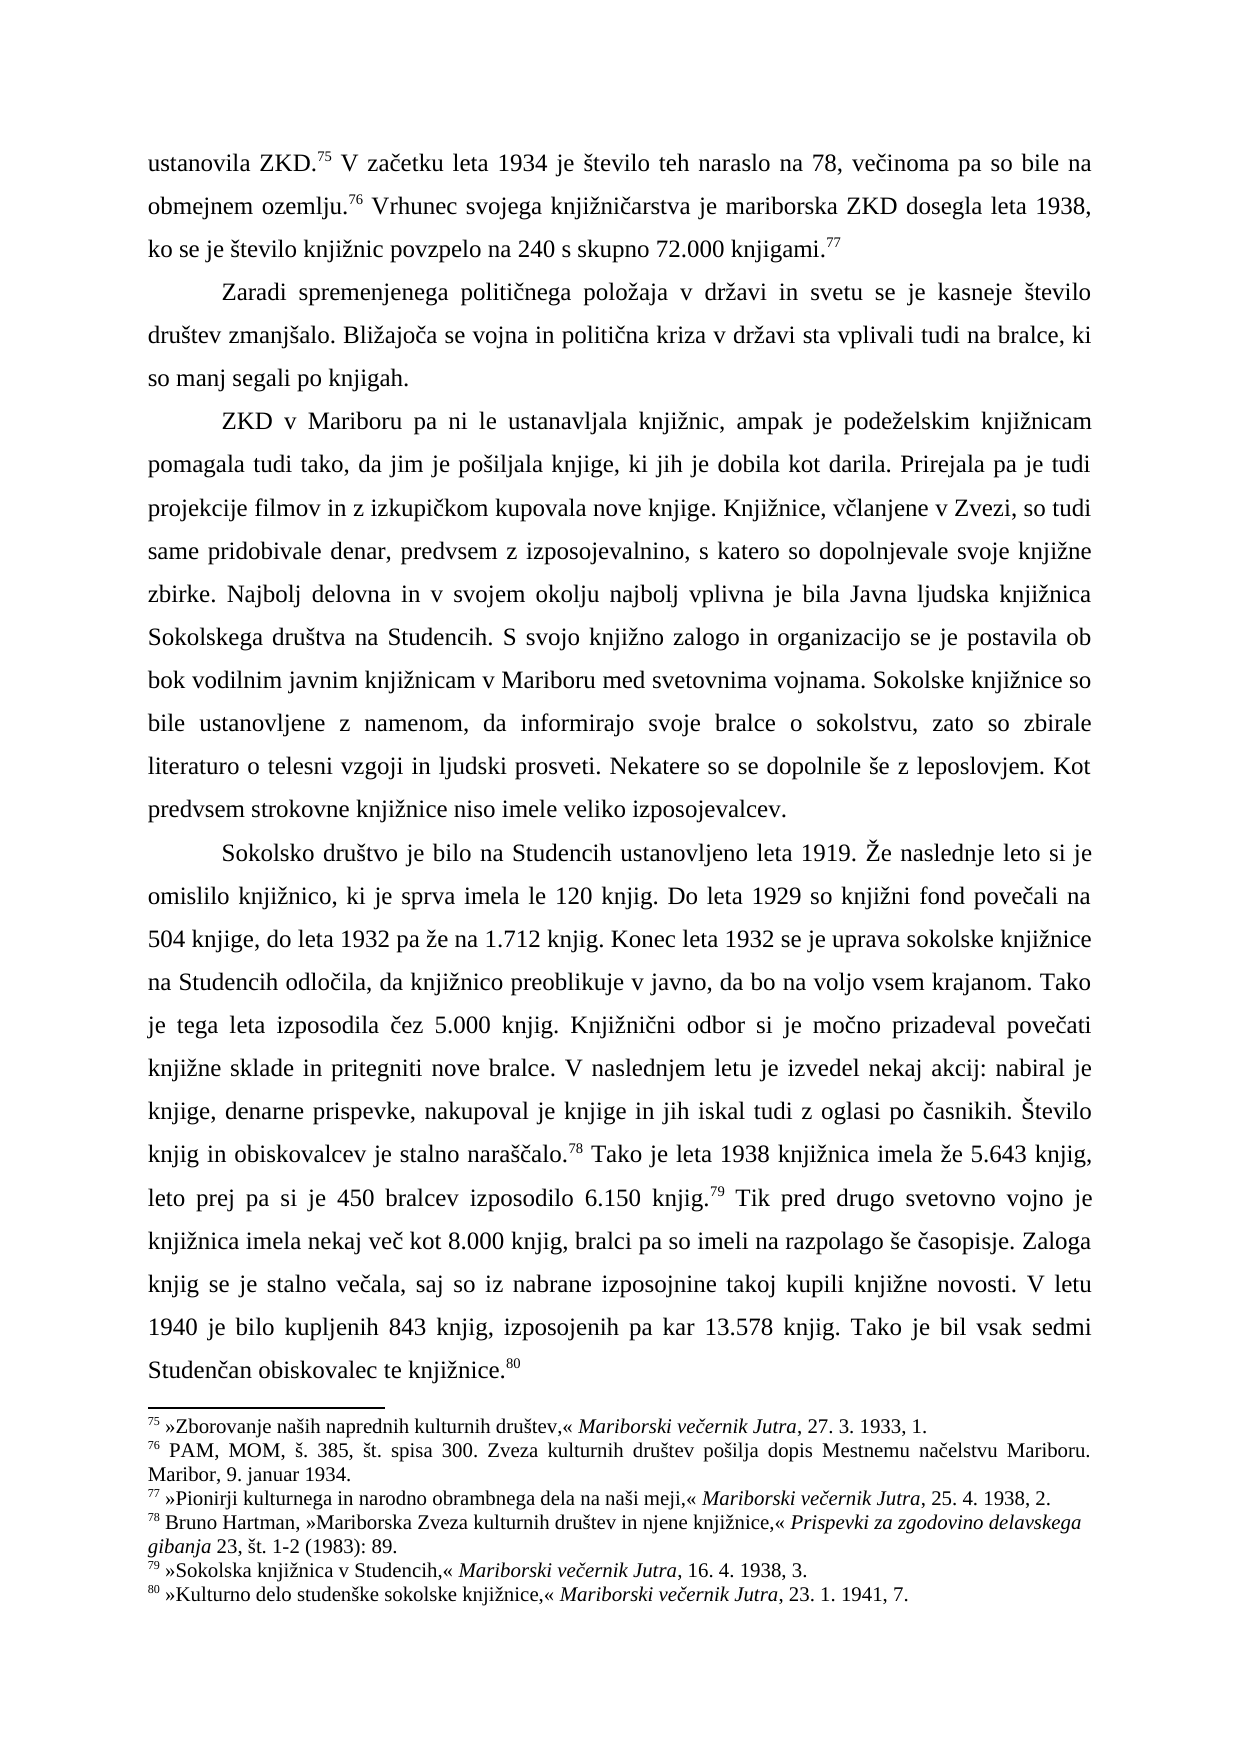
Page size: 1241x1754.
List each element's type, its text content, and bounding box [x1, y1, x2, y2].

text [148, 148, 1093, 263]
text Zaradi spremenjenega političnega položaja v državi in svetu se je kasneje število društev zmanjšalo. Bližajoča se vojna in politična kriza v državi sta vplivali tudi na bralce, ki so manj segali po knjigah. [148, 277, 1093, 392]
text Sokolsko društvo je bilo na Studencih ustanovljeno leta 1919. Že naslednje leto si je omislilo knjižnico, ki je sprva imela le 120 knjig. Do leta 1929 so knjižni fond povečali na 504 knjige, do leta 1932 pa že na 1.712 knjig. Konec leta 1932 se je uprava sokolske knjižnice na Studencih odločila, da knjižnico preoblikuje v javno, da bo na voljo vsem krajanom. Tako je tega leta izposodila čez 5.000 knjig. Knjižnični odbor si je močno prizadeval povečati knjižne sklade in pritegniti nove bralce. V naslednjem letu je izvedel nekaj akcij: nabiral je knjige, denarne prispevke, nakupoval je knjige in jih iskal tudi z oglasi po časnikih. Število knjig in obiskovalcev je stalno naraščalo. Tako je leta 1938 knjižnica imela že 5.643 knjig, leto prej pa si je 450 bralcev izposodilo 6.150 knjig. Tik pred drugo svetovno vojno je knjižnica imela nekaj več kot 8.000 knjig, bralci pa so imeli na razpolago še časopisje. Zaloga knjig se je stalno večala, saj so iz nabrane izposojnine takoj kupili knjižne novosti. V letu 1940 je bilo kupljenih 843 knjig, izposojenih pa kar 13.578 knjig. Tako je bil vsak sedmi Studenčan obiskovalec te knjižnice. [148, 838, 1093, 1384]
text ZKD v Mariboru pa ni le ustanavljala knjižnic, ampak je podeželskim knjižnicam pomagala tudi tako, da jim je pošiljala knjige, ki jih je dobila kot darila. Prirejala pa je tudi projekcije filmov in z izkupičkom kupovala nove knjige. Knjižnice, včlanjene v Zvezi, so tudi same pridobivale denar, predvsem z izposojevalnino, s katero so dopolnjevale svoje knjižne zbirke. Najbolj delovna in v svojem okolju najbolj vplivna je bila Javna ljudska knjižnica Sokolskega društva na Studencih. S svojo knjižno zalogo in organizacijo se je postavila ob bok vodilnim javnim knjižnicam v Mariboru med svetovnima vojnama. Sokolske knjižnice so bile ustanovljene z namenom, da informirajo svoje bralce o sokolstvu, zato so zbirale literaturo o telesni vzgoji in ljudski prosveti. Nekatere so se dopolnile še z leposlovjem. Kot predvsem strokovne knjižnice niso imele veliko izposojevalcev. [148, 406, 1093, 823]
